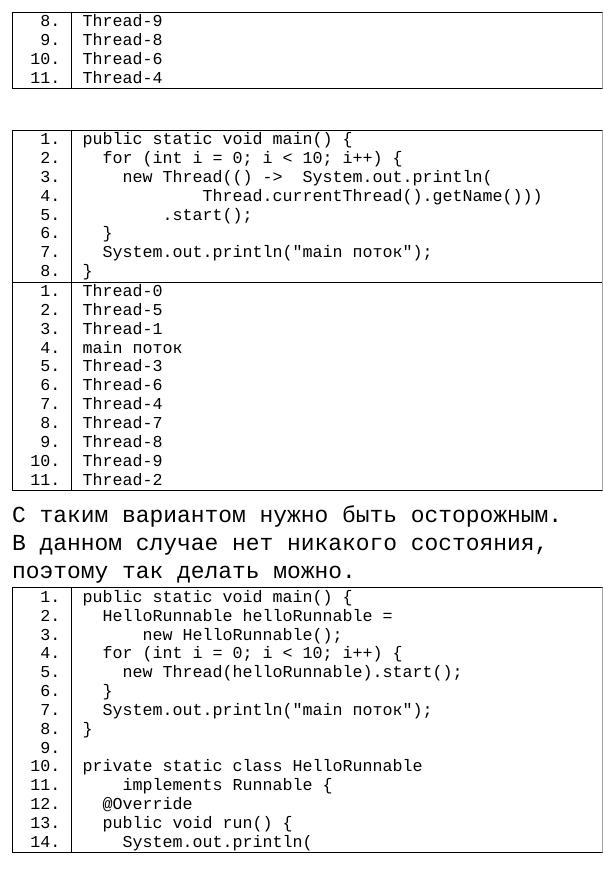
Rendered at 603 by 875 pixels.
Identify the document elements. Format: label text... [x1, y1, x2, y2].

table_header 1. 2. 3. 4. 5. 6. 7. 8. 9. 10. 11. 12. 13. 14. 15. 16. 17. [13, 588, 71, 852]
table_header public static void main() { for (int i = 0; i < 10; i++) { new Thread(() -> System.out.println( Thread.currentThread().getName())) .start(); } System.out.println("main поток"); } [72, 131, 602, 282]
table_cell 1. 2. 3. 4. 5. 6. 7. 8. 9. 10. 11. [13, 283, 71, 490]
table_cell Thread-1 main поток Thread-7 Thread-5 Thread-3 Thread-0 Thread-2 Thread-9 Thread-8 Thread-6 Thread-4 [72, 13, 602, 88]
table_header 1. 2. 3. 4. 5. 6. 7. 8. [13, 131, 71, 282]
table_cell 1. 2. 3. 4. 5. 6. 7. 8. 9. 10. 11. [13, 13, 71, 88]
table_cell Thread-0 Thread-5 Thread-1 main поток Thread-3 Thread-6 Thread-4 Thread-7 Thread-8 Thread-9 Thread-2 [72, 283, 602, 490]
text С таким вариантом нужно быть осторожным. В данном случае нет никакого состояния, поэтому так делать можно. [12, 503, 591, 585]
